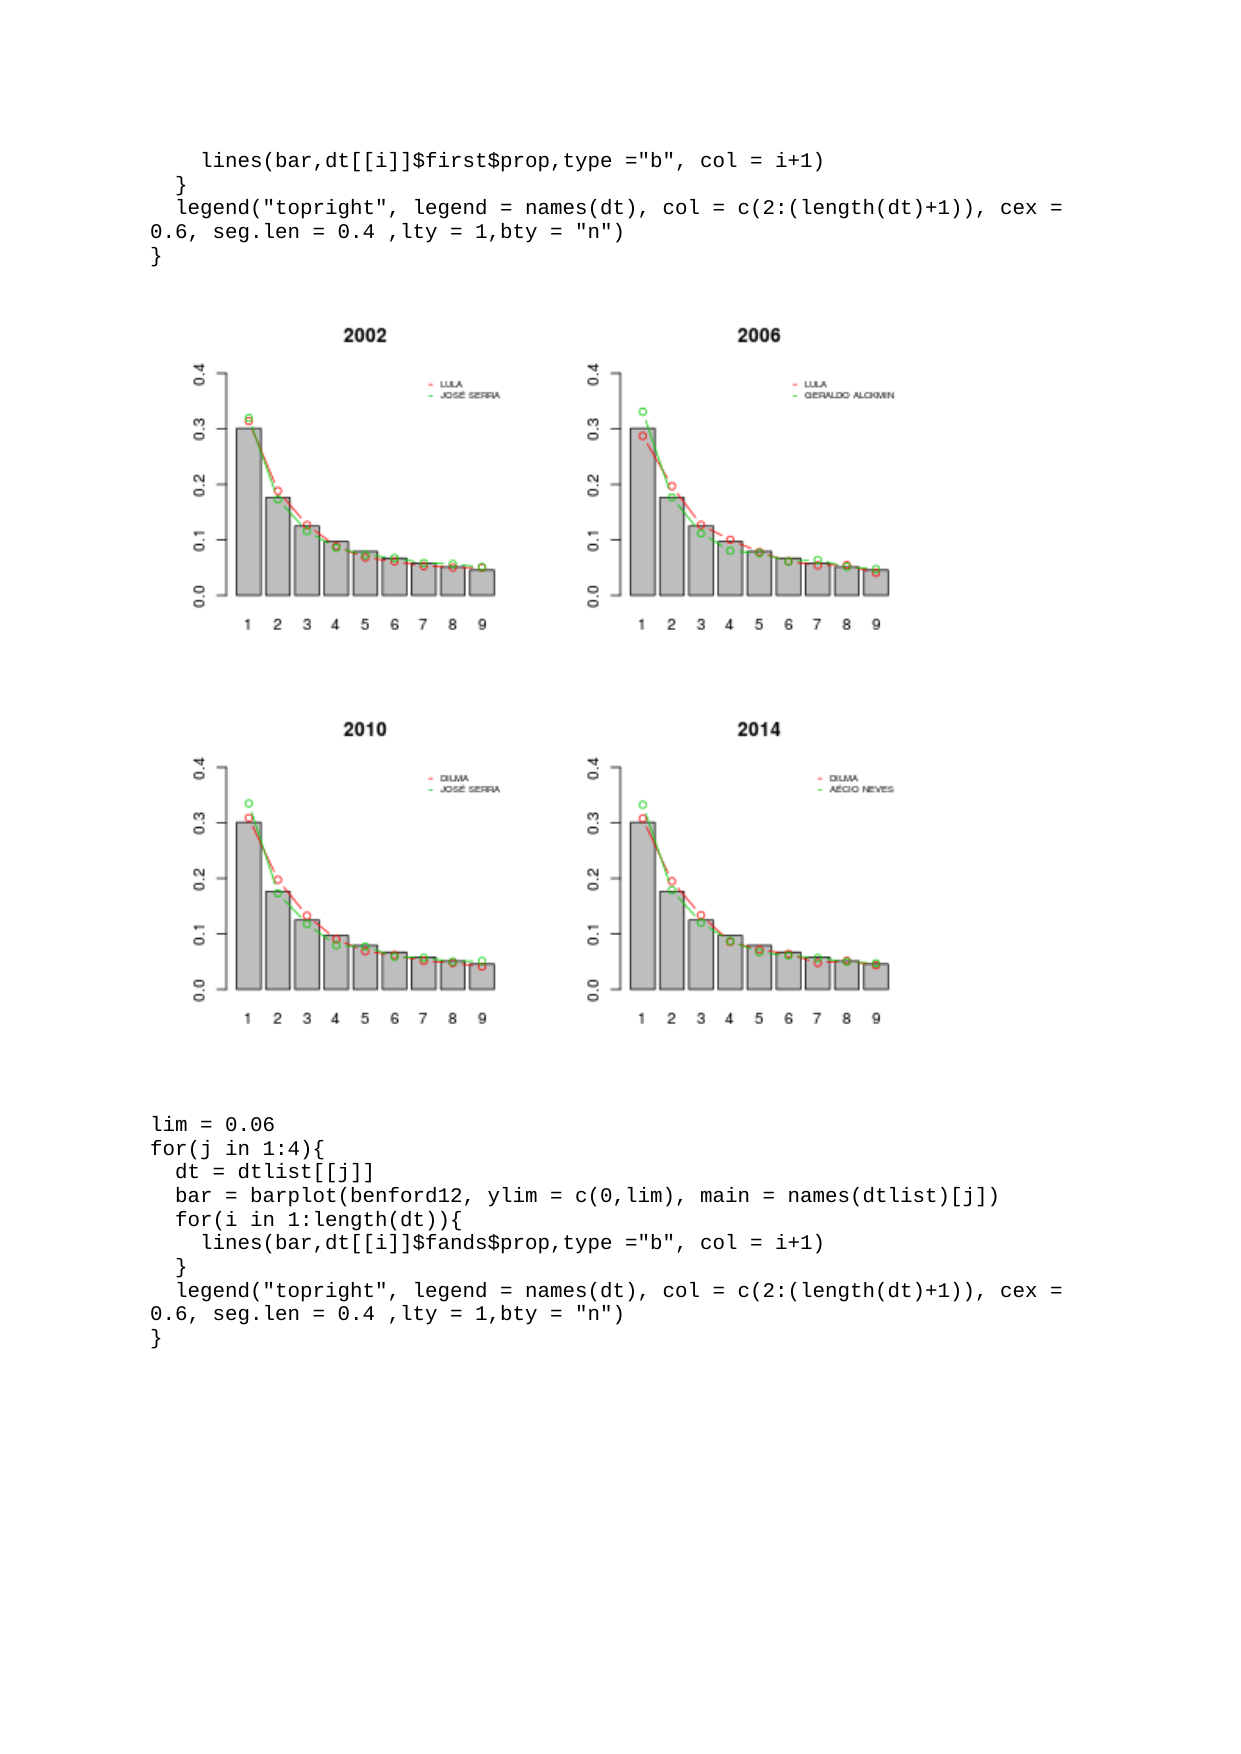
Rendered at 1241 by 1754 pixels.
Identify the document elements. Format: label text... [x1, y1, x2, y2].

text lines(bar,dt[[i]]$fands$prop,type ="b", col = i+1) [150, 1232, 1090, 1256]
text } [150, 1256, 1090, 1279]
text for(j in 1:4){ [150, 1138, 1090, 1161]
text } [150, 244, 1090, 268]
text } [150, 174, 1090, 197]
text dt = dtlist[[j]] [150, 1161, 1090, 1185]
text bar = barplot(benford12, ylim = c(0,lim), main = names(dtlist)[j]) [150, 1185, 1090, 1209]
text } [150, 1327, 1090, 1351]
text legend("topright", legend = names(dt), col = c(2:(length(dt)+1)), cex = 0.6, seg.len = 0.4 ,lty = 1,bty = "n") [150, 1279, 1090, 1327]
picture [150, 297, 938, 1085]
text lim = 0.06 [150, 1114, 1090, 1138]
text for(i in 1:length(dt)){ [150, 1209, 1090, 1232]
text legend("topright", legend = names(dt), col = c(2:(length(dt)+1)), cex = 0.6, seg.len = 0.4 ,lty = 1,bty = "n") [150, 197, 1090, 244]
text lines(bar,dt[[i]]$first$prop,type ="b", col = i+1) [150, 150, 1090, 174]
